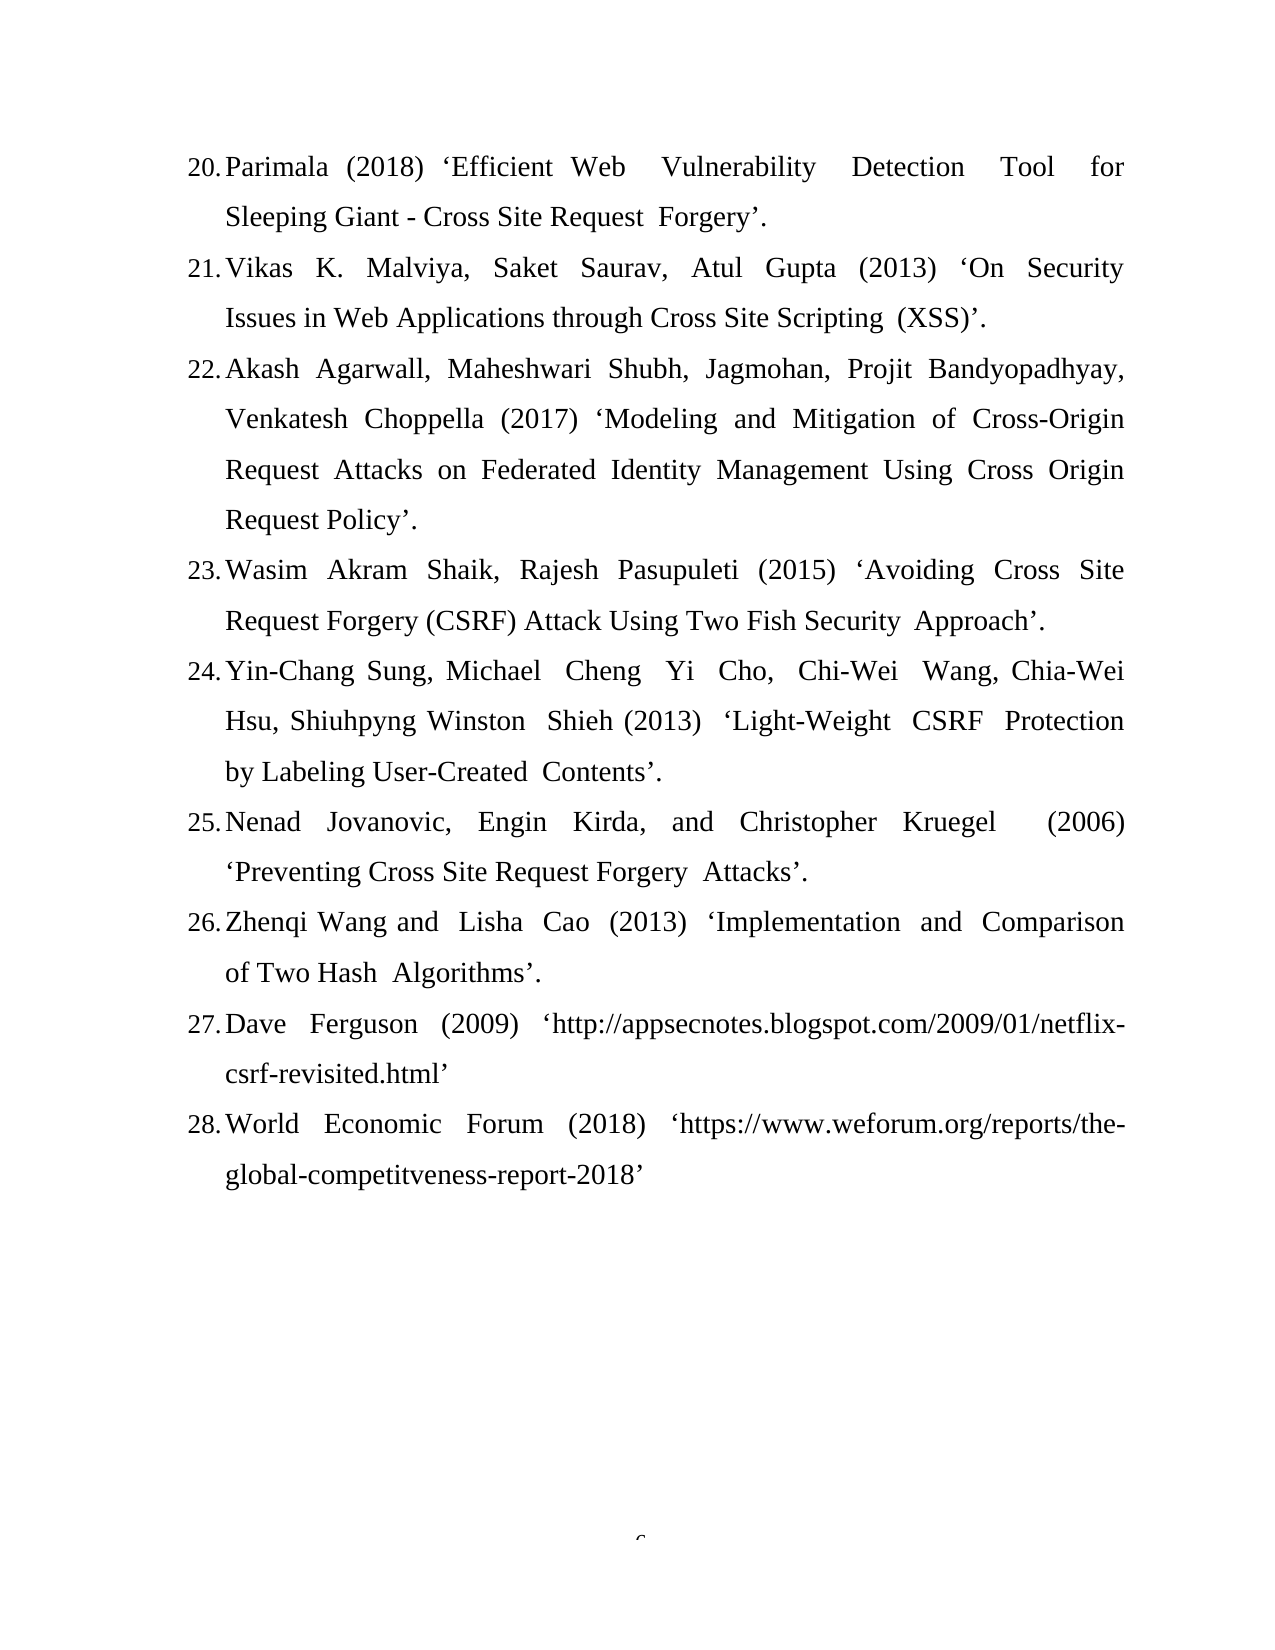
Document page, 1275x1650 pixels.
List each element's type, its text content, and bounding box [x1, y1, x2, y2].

list Zhenqi Wang and Lisha Cao (2013) ‘Implementation and Comparison of Two Hash Algorithms’. [187, 904, 1126, 989]
list Wasim Akram Shaik, Rajesh Pasupuleti (2015) ‘Avoiding Cross Site Request Forgery (CSRF) Attack Using Two Fish Security Approach’. [187, 552, 1126, 636]
list Nenad Jovanovic, Engin Kirda, and Christopher Kruegel (2006) ‘Preventing Cross Site Request Forgery Attacks’. [187, 804, 1126, 888]
list Akash Agarwall, Maheshwari Shubh, Jagmohan, Projit Bandyopadhyay, Venkatesh Choppella (2017) ‘Modeling and Mitigation of Cross-Origin Request Attacks on Federated Identity Management Using Cross Origin Request Policy’. [187, 351, 1126, 536]
list World Economic Forum (2018) ‘https://www.weforum.org/reports/the- global-competitveness-report-2018’ [187, 1106, 1126, 1191]
list Yin-Chang Sung, Michael Cheng Yi Cho, Chi-Wei Wang, Chia-Wei Hsu, Shiuhpyng Winston Shieh (2013) ‘Light-Weight CSRF Protection by Labeling User-Created Contents’. [187, 653, 1126, 787]
list Dave Ferguson (2009) ‘http://appsecnotes.blogspot.com/2009/01/netflix- csrf-revisited.html’ [187, 1006, 1126, 1090]
list Vikas K. Malviya, Saket Saurav, Atul Gupta (2013) ‘On Security Issues in Web Applications through Cross Site Scripting (XSS)’. [187, 250, 1126, 334]
list Parimala (2018) ‘Efficient Web Vulnerability Detection Tool for Sleeping Giant - Cross Site Request Forgery’. [187, 149, 1125, 233]
